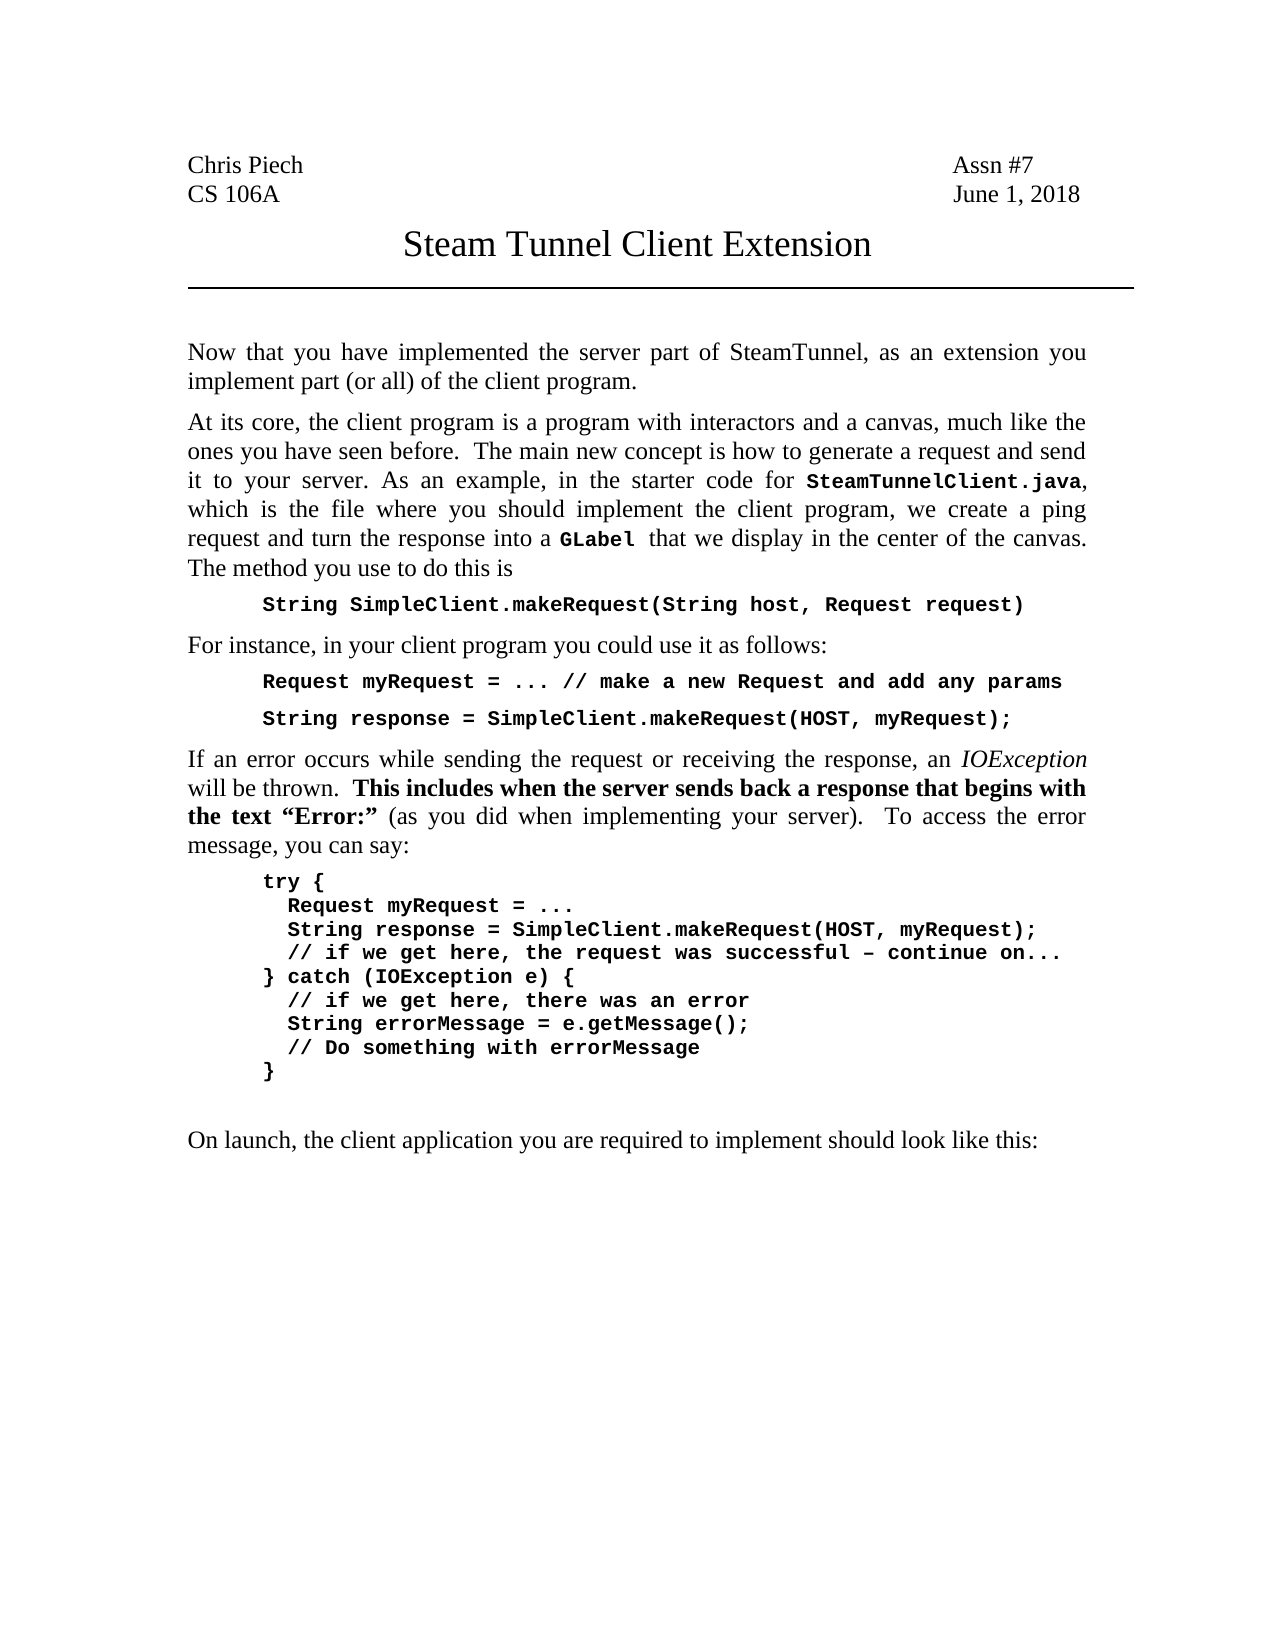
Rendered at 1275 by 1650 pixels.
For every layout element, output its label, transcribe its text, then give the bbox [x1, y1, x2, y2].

list If an error occurs while sending the request or receiving the response, an IOException will be thrown. This includes when the server sends back a response that begins with the text “Error:” (as you did when implementing your server). To access the error message, you can say: [187, 744, 1087, 859]
list } [187, 1061, 1087, 1084]
list // if we get here, the request was successful – continue on... [187, 942, 1087, 966]
text Chris Piech Assn #7 [187, 150, 1087, 179]
list Now that you have implemented the server part of SteamTunnel, as an extension you implement part (or all) of the client program. [187, 337, 1087, 395]
list } catch (IOException e) { [187, 966, 1087, 989]
list // if we get here, there was an error [187, 989, 1087, 1013]
list String errorMessage = e.getMessage(); [187, 1013, 1087, 1037]
list For instance, in your client program you could use it as follows: [187, 630, 1087, 659]
list // Do something with errorMessage [187, 1037, 1087, 1061]
text CS 106A June 1, 2018 [187, 179, 1087, 207]
list Request myRequest = ... // make a new Request and add any params [187, 672, 1087, 695]
text Steam Tunnel Client Extension [187, 222, 1087, 265]
list String SimpleClient.makeRequest(String host, Request request) [187, 594, 1087, 618]
list At its core, the client program is a program with interactors and a canvas, much like the ones you have seen before. The main new concept is how to generate a request and send it to your server. As an example, in the starter code for SteamTunnelClient.java, which is the file where you should implement the client program, we create a ping request and turn the response into a GLabel that we display in the center of the canvas. The method you use to do this is [187, 407, 1087, 582]
list try { [187, 871, 1087, 895]
list Request myRequest = ... [187, 895, 1087, 919]
list On launch, the client application you are required to implement should look like this: [187, 1125, 1087, 1154]
list String response = SimpleClient.makeRequest(HOST, myRequest); [187, 708, 1087, 731]
list String response = SimpleClient.makeRequest(HOST, myRequest); [187, 919, 1087, 942]
